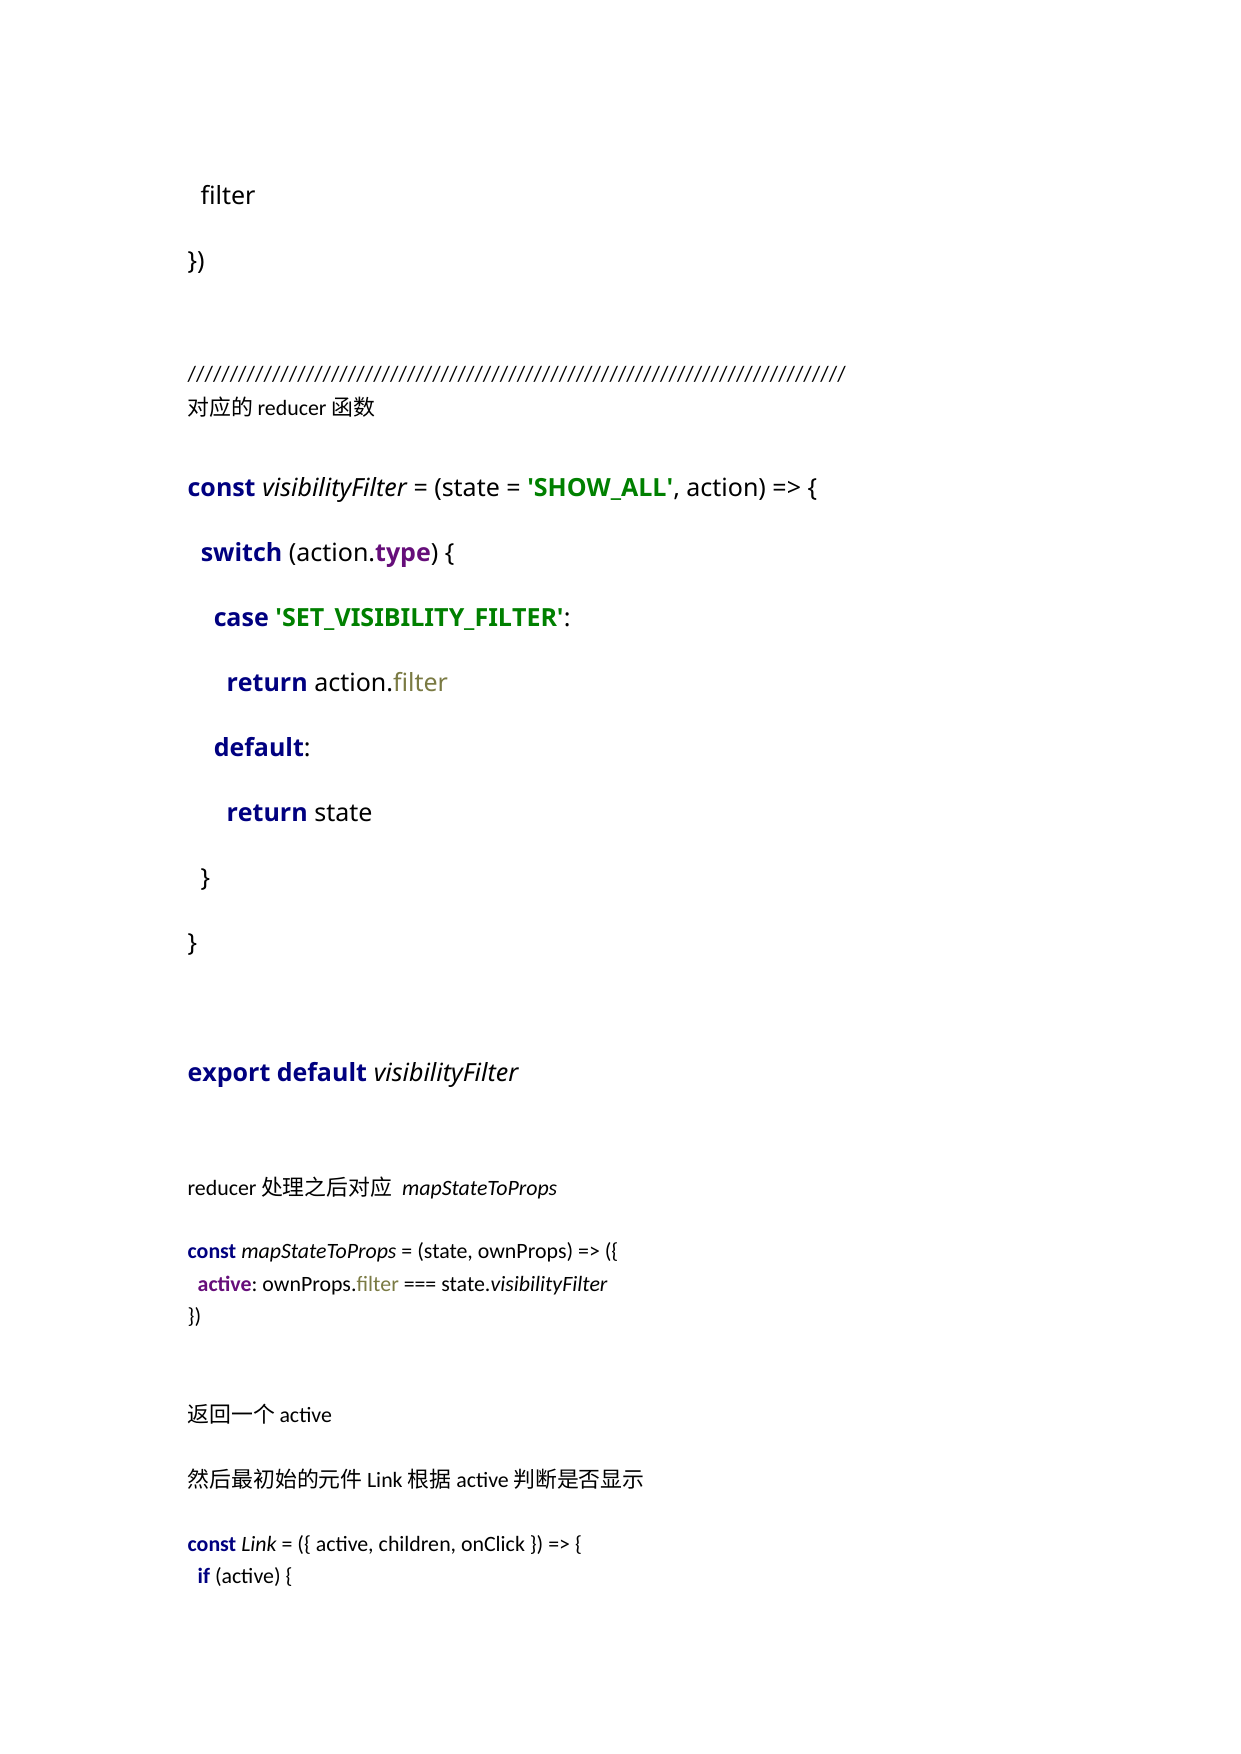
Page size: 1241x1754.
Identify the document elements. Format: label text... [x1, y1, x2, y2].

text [187, 162, 1053, 292]
text const visibilityFilter = (state = 'SHOW_ALL', action) => { switch (action.type) { case 'SET_VISIBILITY_FILTER': return action.filter default: return state } } export default visibilityFilter [187, 454, 1053, 1104]
text 然后最初始的元件Link 根据 active判断是否显示 [187, 1462, 1053, 1494]
text 返回一个active [187, 1397, 1053, 1429]
text const mapStateToProps = (state, ownProps) => ({ active: ownProps.filter === state.visibilityFilter }) [187, 1234, 1053, 1364]
text ////////////////////////////////////////////////////////////////////////////// [187, 357, 1053, 389]
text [187, 1527, 1053, 1592]
text reducer处理之后对应 mapStateToProps [187, 1169, 1053, 1202]
text 对应的reducer 函数 [187, 389, 1053, 422]
